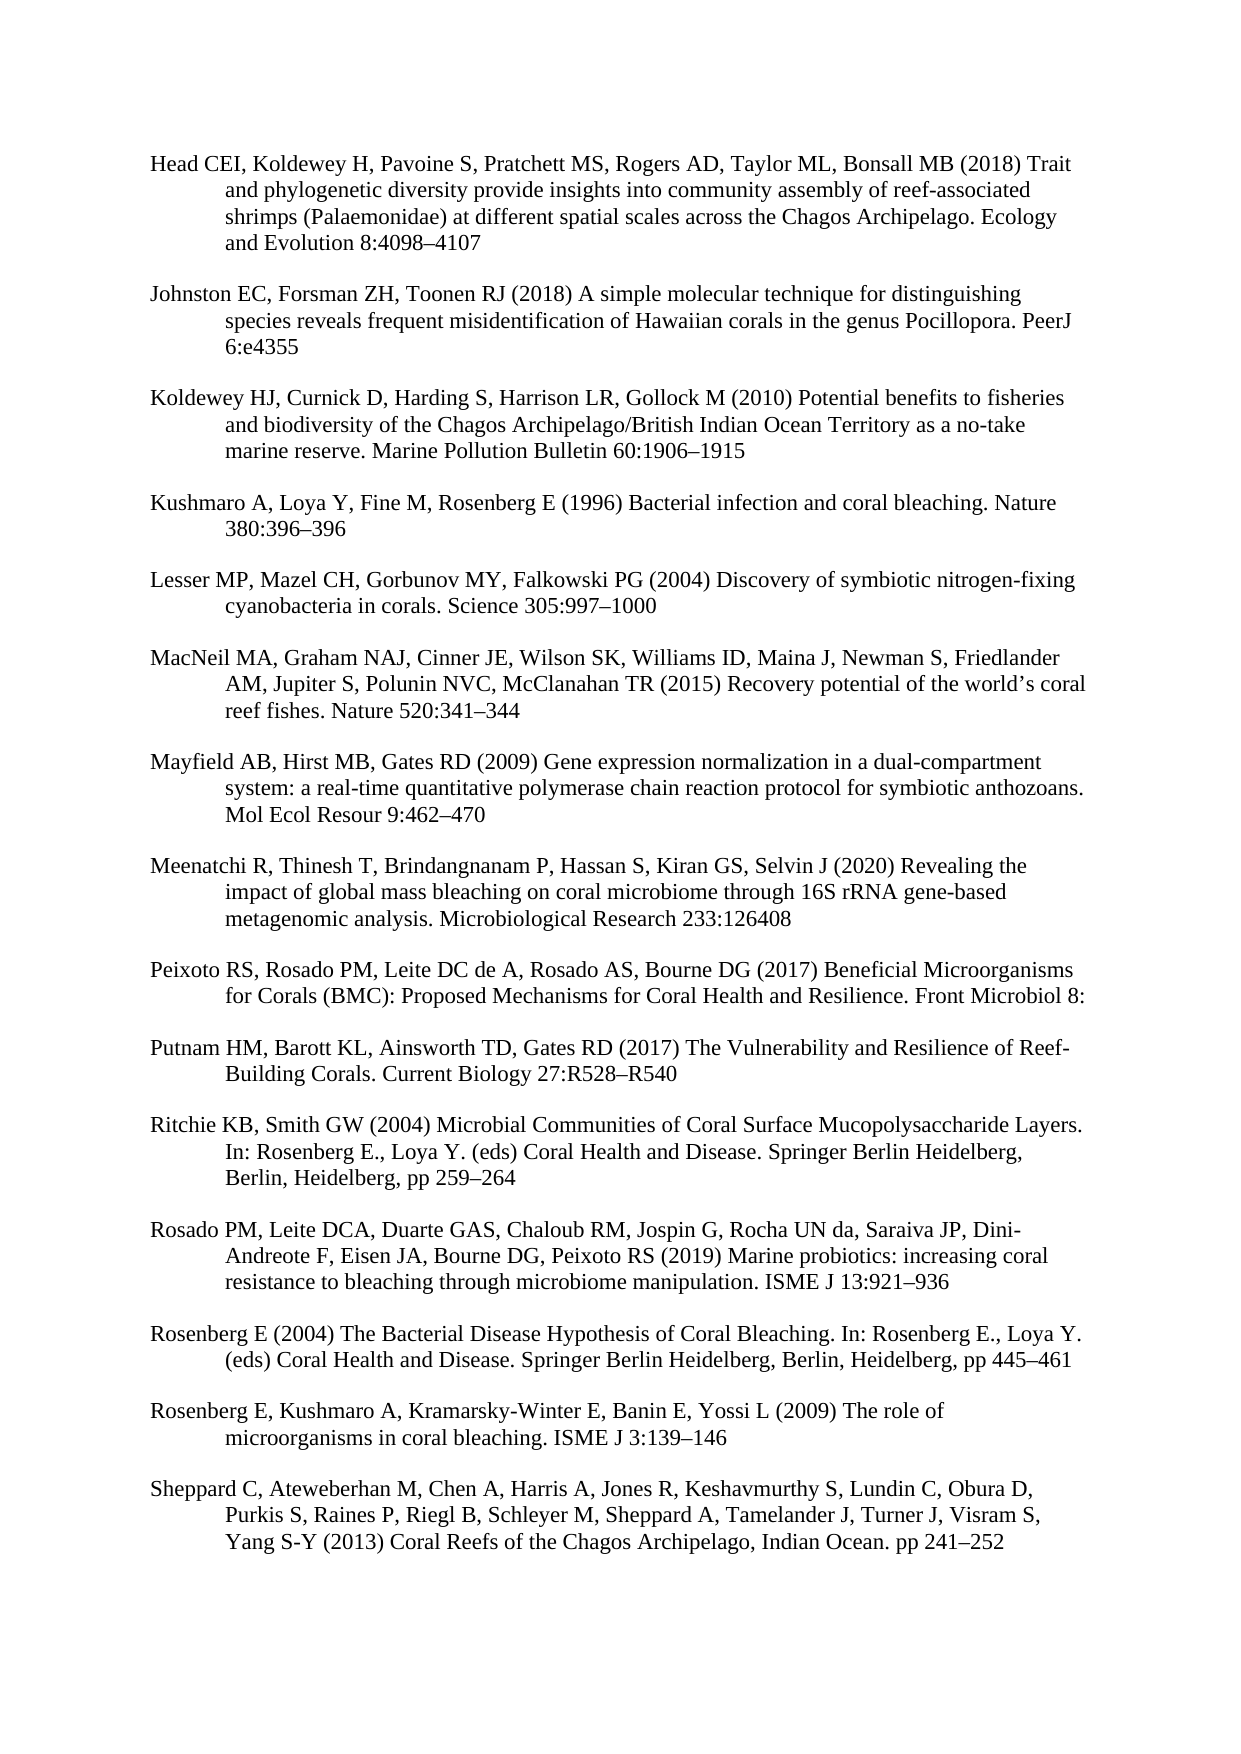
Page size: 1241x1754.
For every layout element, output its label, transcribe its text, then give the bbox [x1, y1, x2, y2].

text Putnam HM, Barott KL, Ainsworth TD, Gates RD (2017) The Vulnerability and Resilience of Reef-Building Corals. Current Biology 27:R528–R540 [150, 1034, 1090, 1087]
text Head CEI, Koldewey H, Pavoine S, Pratchett MS, Rogers AD, Taylor ML, Bonsall MB (2018) Trait and phylogenetic diversity provide insights into community assembly of reef-associated shrimps (Palaemonidae) at different spatial scales across the Chagos Archipelago. Ecology and Evolution 8:4098–4107 [150, 150, 1090, 255]
text Meenatchi R, Thinesh T, Brindangnanam P, Hassan S, Kiran GS, Selvin J (2020) Revealing the impact of global mass bleaching on coral microbiome through 16S rRNA gene-based metagenomic analysis. Microbiological Research 233:126408 [150, 852, 1090, 931]
text Johnston EC, Forsman ZH, Toonen RJ (2018) A simple molecular technique for distinguishing species reveals frequent misidentification of Hawaiian corals in the genus Pocillopora. PeerJ 6:e4355 [150, 280, 1090, 359]
text Peixoto RS, Rosado PM, Leite DC de A, Rosado AS, Bourne DG (2017) Beneficial Microorganisms for Corals (BMC): Proposed Mechanisms for Coral Health and Resilience. Front Microbiol 8: [150, 956, 1090, 1009]
text Rosenberg E, Kushmaro A, Kramarsky-Winter E, Banin E, Yossi L (2009) The role of microorganisms in coral bleaching. ISME J 3:139–146 [150, 1397, 1090, 1450]
text Rosado PM, Leite DCA, Duarte GAS, Chaloub RM, Jospin G, Rocha UN da, Saraiva JP, Dini-Andreote F, Eisen JA, Bourne DG, Peixoto RS (2019) Marine probiotics: increasing coral resistance to bleaching through microbiome manipulation. ISME J 13:921–936 [150, 1216, 1090, 1295]
text Mayfield AB, Hirst MB, Gates RD (2009) Gene expression normalization in a dual-compartment system: a real-time quantitative polymerase chain reaction protocol for symbiotic anthozoans. Mol Ecol Resour 9:462–470 [150, 748, 1090, 827]
text MacNeil MA, Graham NAJ, Cinner JE, Wilson SK, Williams ID, Maina J, Newman S, Friedlander AM, Jupiter S, Polunin NVC, McClanahan TR (2015) Recovery potential of the world’s coral reef fishes. Nature 520:341–344 [150, 644, 1090, 723]
text Lesser MP, Mazel CH, Gorbunov MY, Falkowski PG (2004) Discovery of symbiotic nitrogen-fixing cyanobacteria in corals. Science 305:997–1000 [150, 566, 1090, 619]
text Sheppard C, Ateweberhan M, Chen A, Harris A, Jones R, Keshavmurthy S, Lundin C, Obura D, Purkis S, Raines P, Riegl B, Schleyer M, Sheppard A, Tamelander J, Turner J, Visram S, Yang S-Y (2013) Coral Reefs of the Chagos Archipelago, Indian Ocean. pp 241–252 [150, 1475, 1090, 1554]
text Kushmaro A, Loya Y, Fine M, Rosenberg E (1996) Bacterial infection and coral bleaching. Nature 380:396–396 [150, 488, 1090, 541]
text Ritchie KB, Smith GW (2004) Microbial Communities of Coral Surface Mucopolysaccharide Layers. In: Rosenberg E., Loya Y. (eds) Coral Health and Disease. Springer Berlin Heidelberg, Berlin, Heidelberg, pp 259–264 [150, 1112, 1090, 1191]
text Koldewey HJ, Curnick D, Harding S, Harrison LR, Gollock M (2010) Potential benefits to fisheries and biodiversity of the Chagos Archipelago/British Indian Ocean Territory as a no-take marine reserve. Marine Pollution Bulletin 60:1906–1915 [150, 384, 1090, 463]
text Rosenberg E (2004) The Bacterial Disease Hypothesis of Coral Bleaching. In: Rosenberg E., Loya Y. (eds) Coral Health and Disease. Springer Berlin Heidelberg, Berlin, Heidelberg, pp 445–461 [150, 1320, 1090, 1372]
